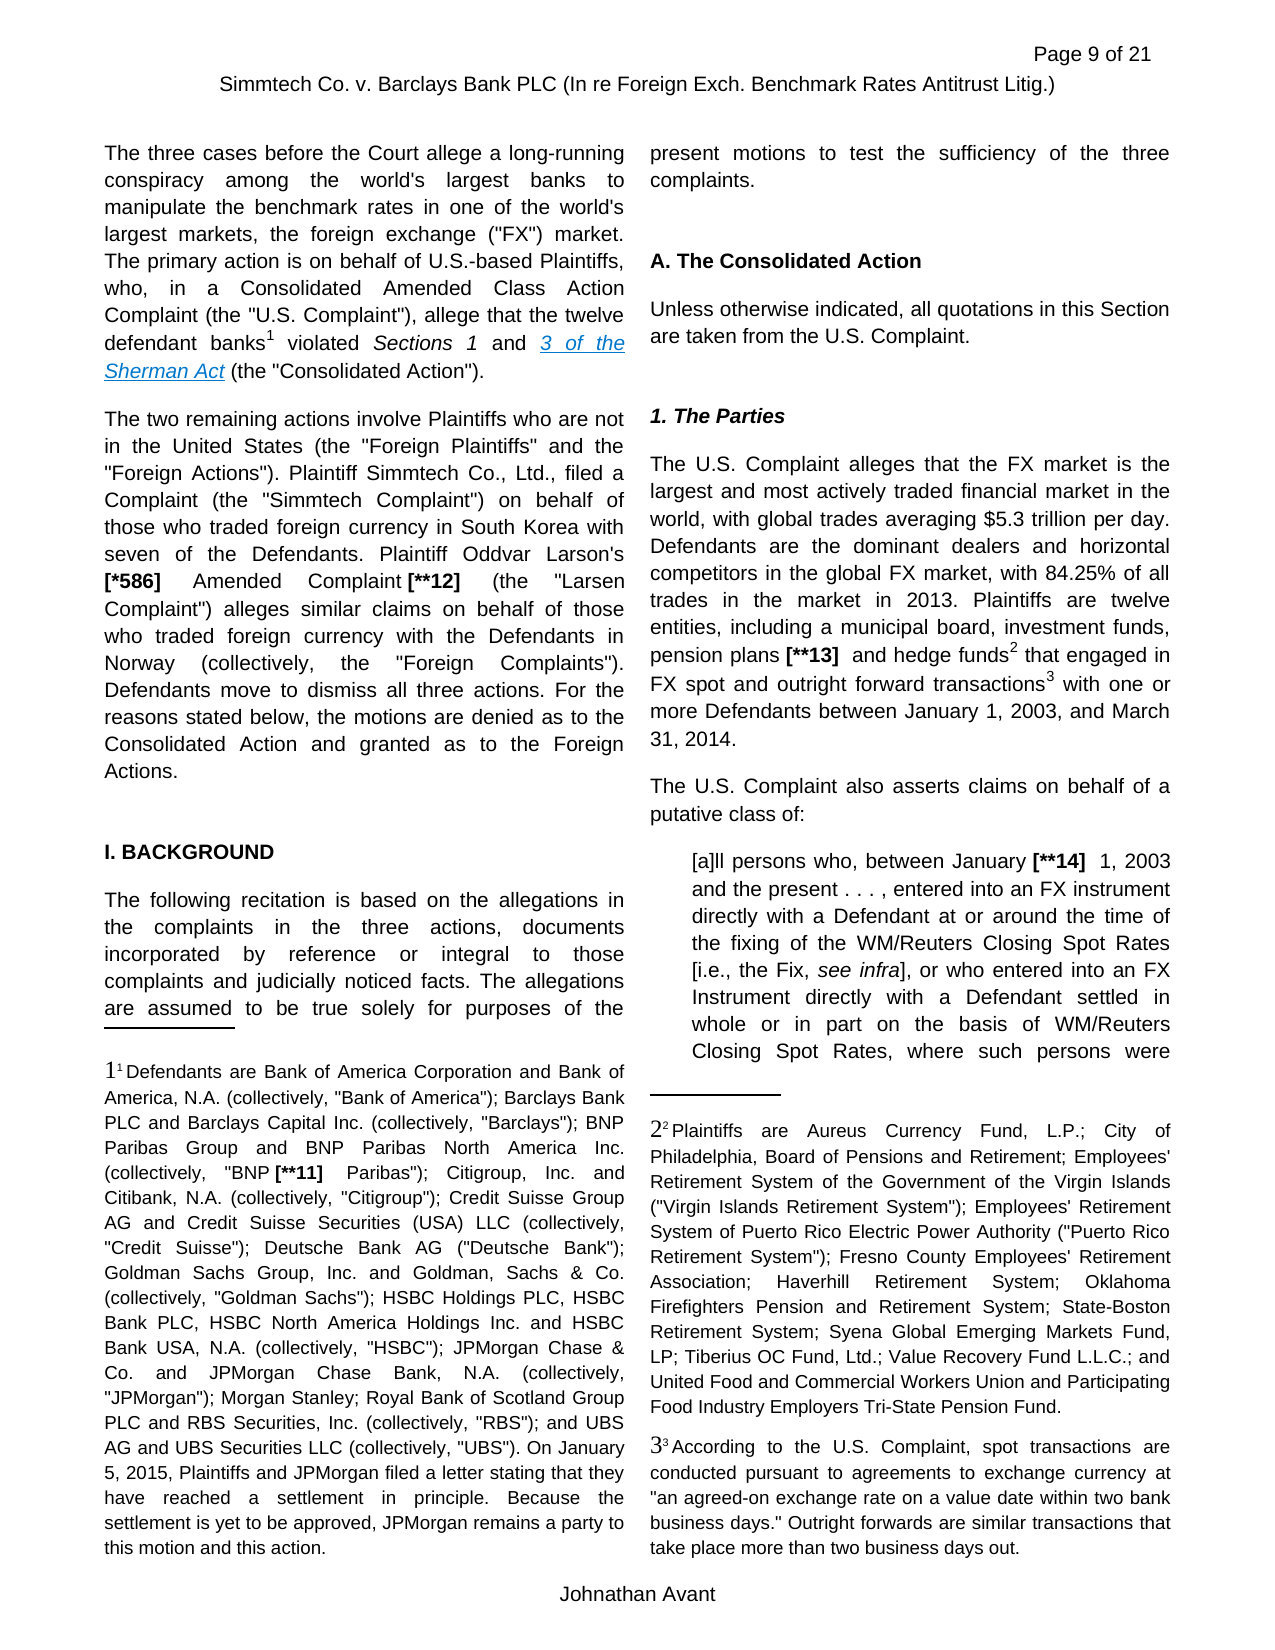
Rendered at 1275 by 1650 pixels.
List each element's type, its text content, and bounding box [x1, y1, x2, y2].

text Unless otherwise indicated, all quotations in this Section are taken from the U.S. Complaint. [650, 293, 1171, 347]
text The following recitation is based on the allegations in the complaints in the three actions, documents incorporated by reference or integral to those complaints and judicially noticed facts. The allegations are assumed to be true solely for purposes of the present motions to test the sufficiency of the three complaints. [104, 884, 625, 1020]
text The U.S. Complaint alleges that the FX market is the largest and most actively traded financial market in the world, with global trades averaging $5.3 trillion per day. Defendants are the dominant dealers and horizontal competitors in the global FX market, with 84.25% of all trades in the market in 2013. Plaintiffs are twelve entities, including a municipal board, investment funds, pension plans [**13] and hedge funds2 that engaged in FX spot and outright forward transactions3 with one or more Defendants between January 1, 2003, and March 31, 2014. [650, 449, 1171, 750]
text I. BACKGROUND [104, 808, 625, 864]
text 1. The Parties [650, 372, 1171, 428]
text The following recitation is based on the allegations in the complaints in the three actions, documents incorporated by reference or integral to those complaints and judicially noticed facts. The allegations are assumed to be true solely for purposes of the present motions to test the sufficiency of the three complaints. [650, 137, 1171, 192]
text [a]ll persons who, between January [**14] 1, 2003 and the present . . . , entered into an FX instrument directly with a Defendant at or around the time of the fixing of the WM/Reuters Closing Spot Rates [i.e., the Fix, see infra], or who entered into an FX Instrument directly with a Defendant settled in whole or in part on the basis of WM/Reuters Closing Spot Rates, where such persons were either domiciled in the United States or its territories or, if domiciled outside the United States or its territories, transacted in the United States or its territories. [692, 846, 1171, 1063]
text The three cases before the Court allege a long-running conspiracy among the world's largest banks to manipulate the benchmark rates in one of the world's largest markets, the foreign exchange ("FX") market. The primary action is on behalf of U.S.-based Plaintiffs, who, in a Consolidated Amended Class Action Complaint (the "U.S. Complaint"), allege that the twelve defendant banks1 violated Sections 1 and 3 of the Sherman Act (the "Consolidated Action"). [104, 137, 625, 383]
text The two remaining actions involve Plaintiffs who are not in the United States (the "Foreign Plaintiffs" and the "Foreign Actions"). Plaintiff Simmtech Co., Ltd., filed a Complaint (the "Simmtech Complaint") on behalf of those who traded foreign currency in South Korea with seven of the Defendants. Plaintiff Oddvar Larson's [*586] Amended Complaint [**12] (the "Larsen Complaint") alleges similar claims on behalf of those who traded foreign currency with the Defendants in Norway (collectively, the "Foreign Complaints"). Defendants move to dismiss all three actions. For the reasons stated below, the motions are denied as to the Consolidated Action and granted as to the Foreign Actions. [104, 404, 625, 783]
text A. The Consolidated Action [650, 217, 1171, 272]
text The U.S. Complaint also asserts claims on behalf of a putative class of: [650, 771, 1171, 825]
